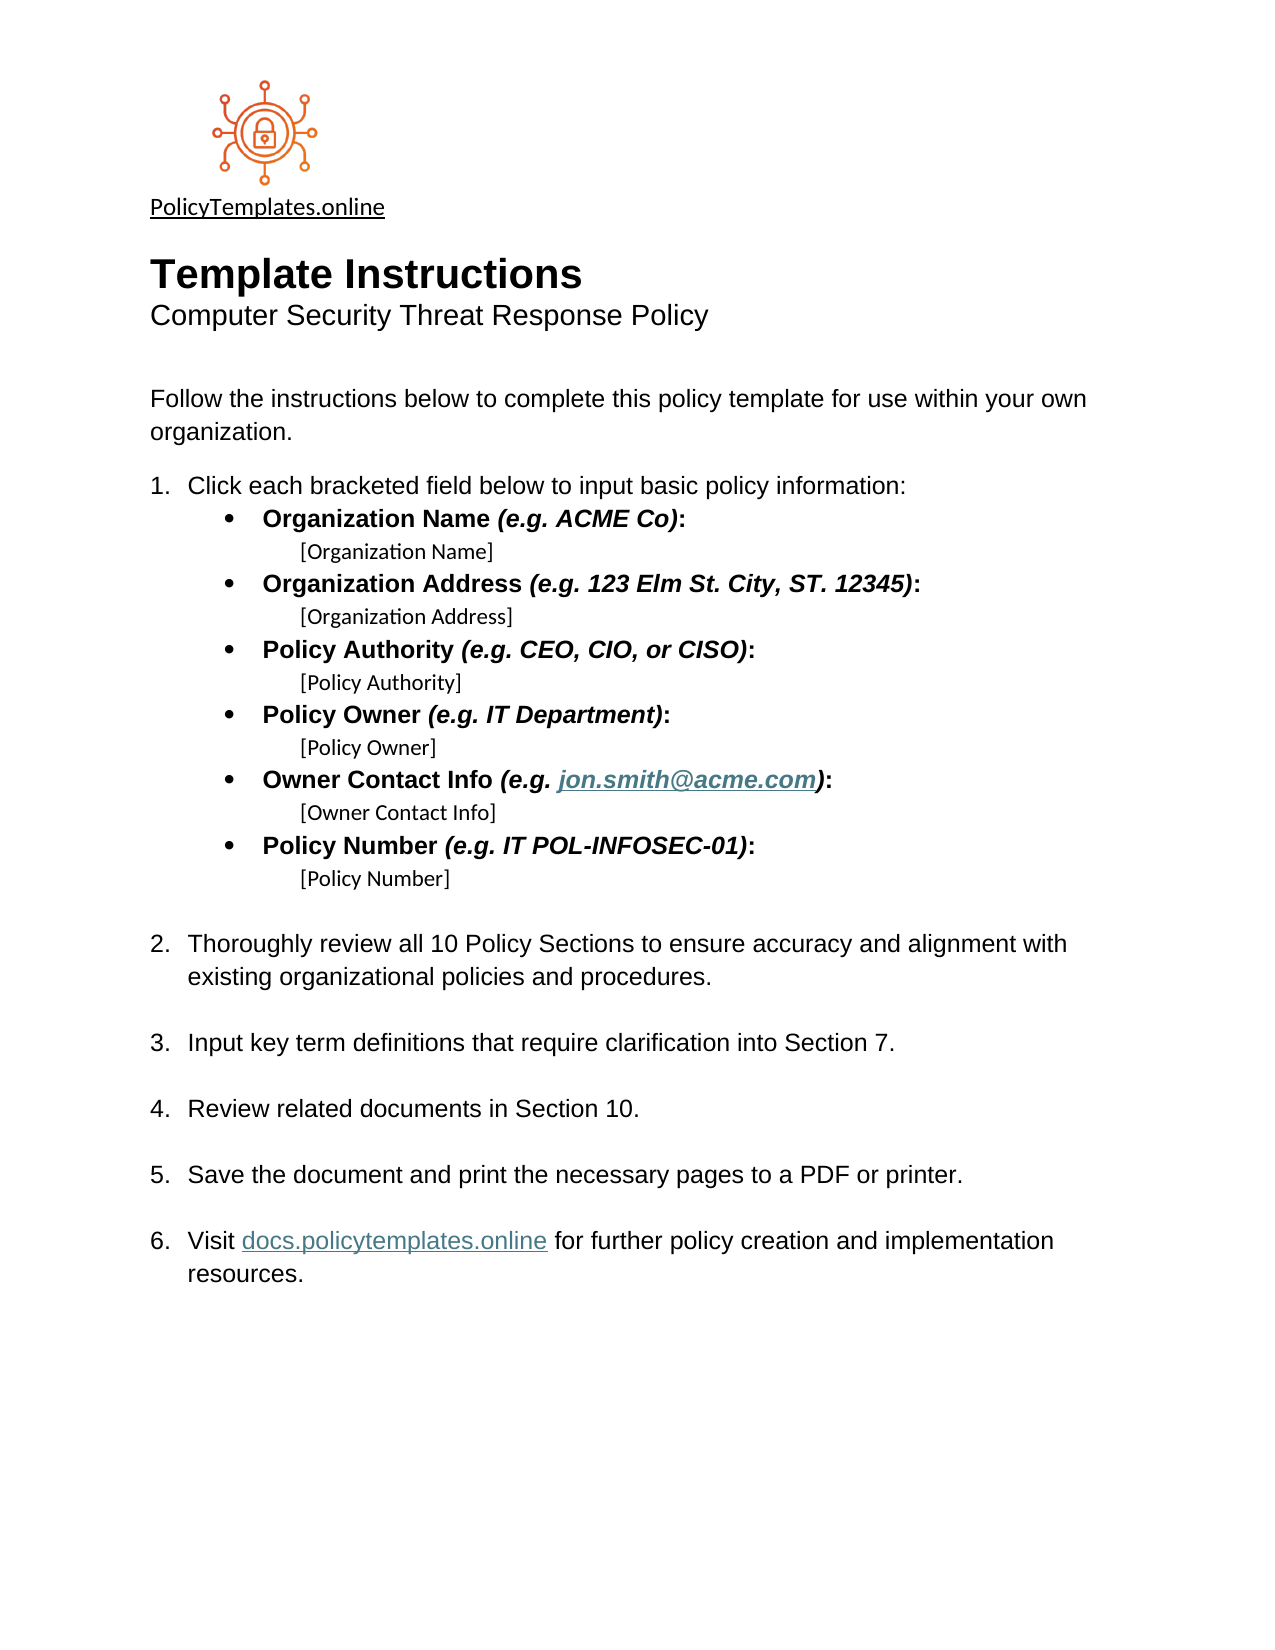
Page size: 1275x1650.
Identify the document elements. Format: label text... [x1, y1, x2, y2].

list Input key term definitions that require clarification into Section 7. [150, 1028, 1125, 1057]
list Owner Contact Info (e.g. jon.smith@acme.com): [225, 765, 1125, 794]
list Policy Authority (e.g. CEO, CIO, or CISO): [225, 635, 1125, 663]
list Policy Owner (e.g. IT Department): [225, 700, 1125, 729]
list Organization Address (e.g. 123 Elm St. City, ST. 12345): [225, 569, 1125, 598]
list Visit docs.policytemplates.online for further policy creation and implementation resources. [150, 1226, 1125, 1288]
text Computer Security Threat Response Policy [150, 297, 1125, 331]
list Thoroughly review all 10 Policy Sections to ensure accuracy and alignment with existing organizational policies and procedures. [150, 929, 1125, 991]
picture [206, 75, 323, 191]
text Follow the instructions below to complete this policy template for use within your own organization. [150, 384, 1125, 446]
text Template Instructions [150, 249, 1125, 297]
list Click each bracketed field below to input basic policy information: [150, 471, 1125, 500]
list Policy Number (e.g. IT POL-INFOSEC-01): [225, 831, 1125, 859]
list Review related documents in Section 10. [150, 1094, 1125, 1123]
list Save the document and print the necessary pages to a PDF or printer. [150, 1160, 1125, 1189]
list Organization Name (e.g. ACME Co): [225, 504, 1125, 533]
